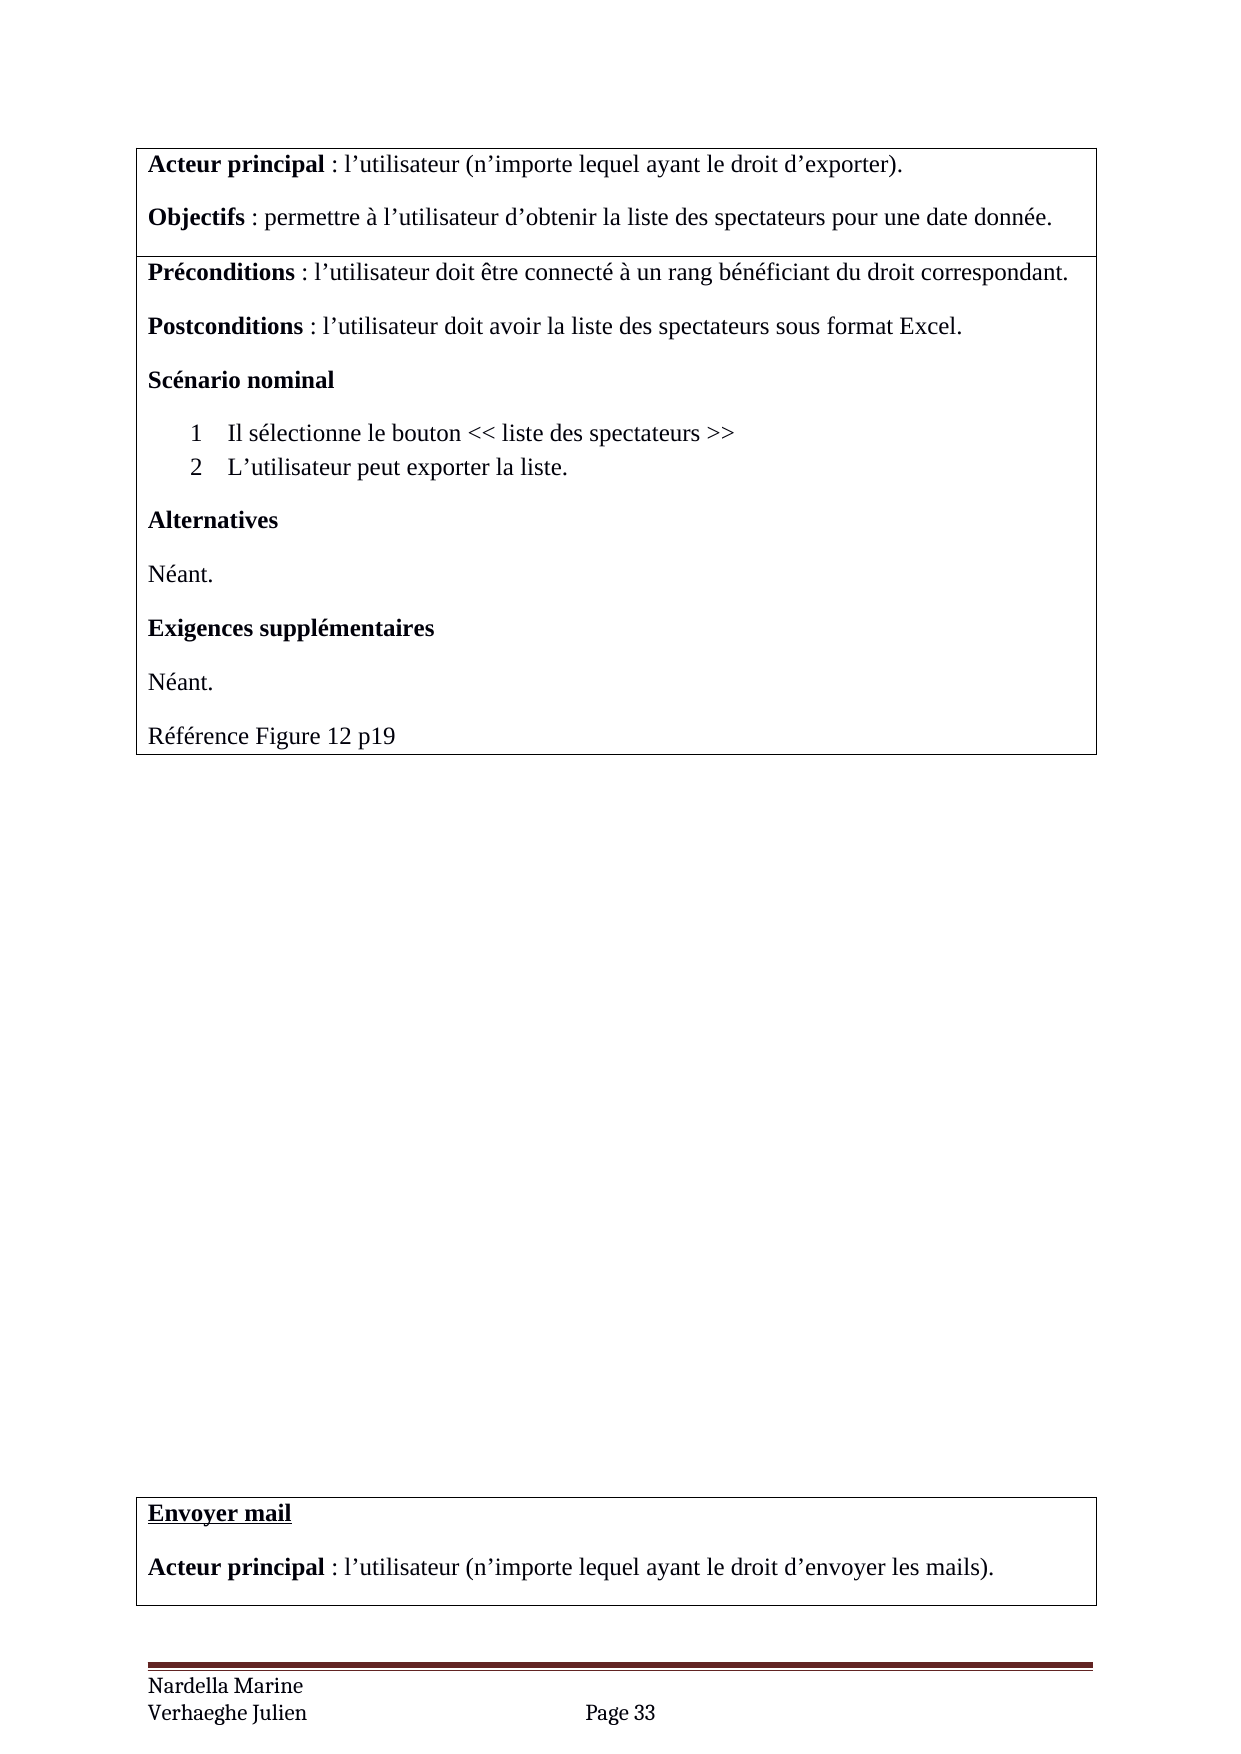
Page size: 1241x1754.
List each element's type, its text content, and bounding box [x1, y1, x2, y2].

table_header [137, 149, 1096, 256]
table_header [137, 1498, 1096, 1605]
table_cell Préconditions : l’utilisateur doit être connecté à un rang bénéficiant du droit correspondant. Postconditions : l’utilisateur doit avoir la liste des spectateurs sous format Excel. Scénario nominal Il sélectionne le bouton << liste des spectateurs >> L’utilisateur peut exporter la liste. Alternatives Néant. Exigences supplémentaires Néant. Référence Figure 12 p19 [137, 257, 1096, 753]
